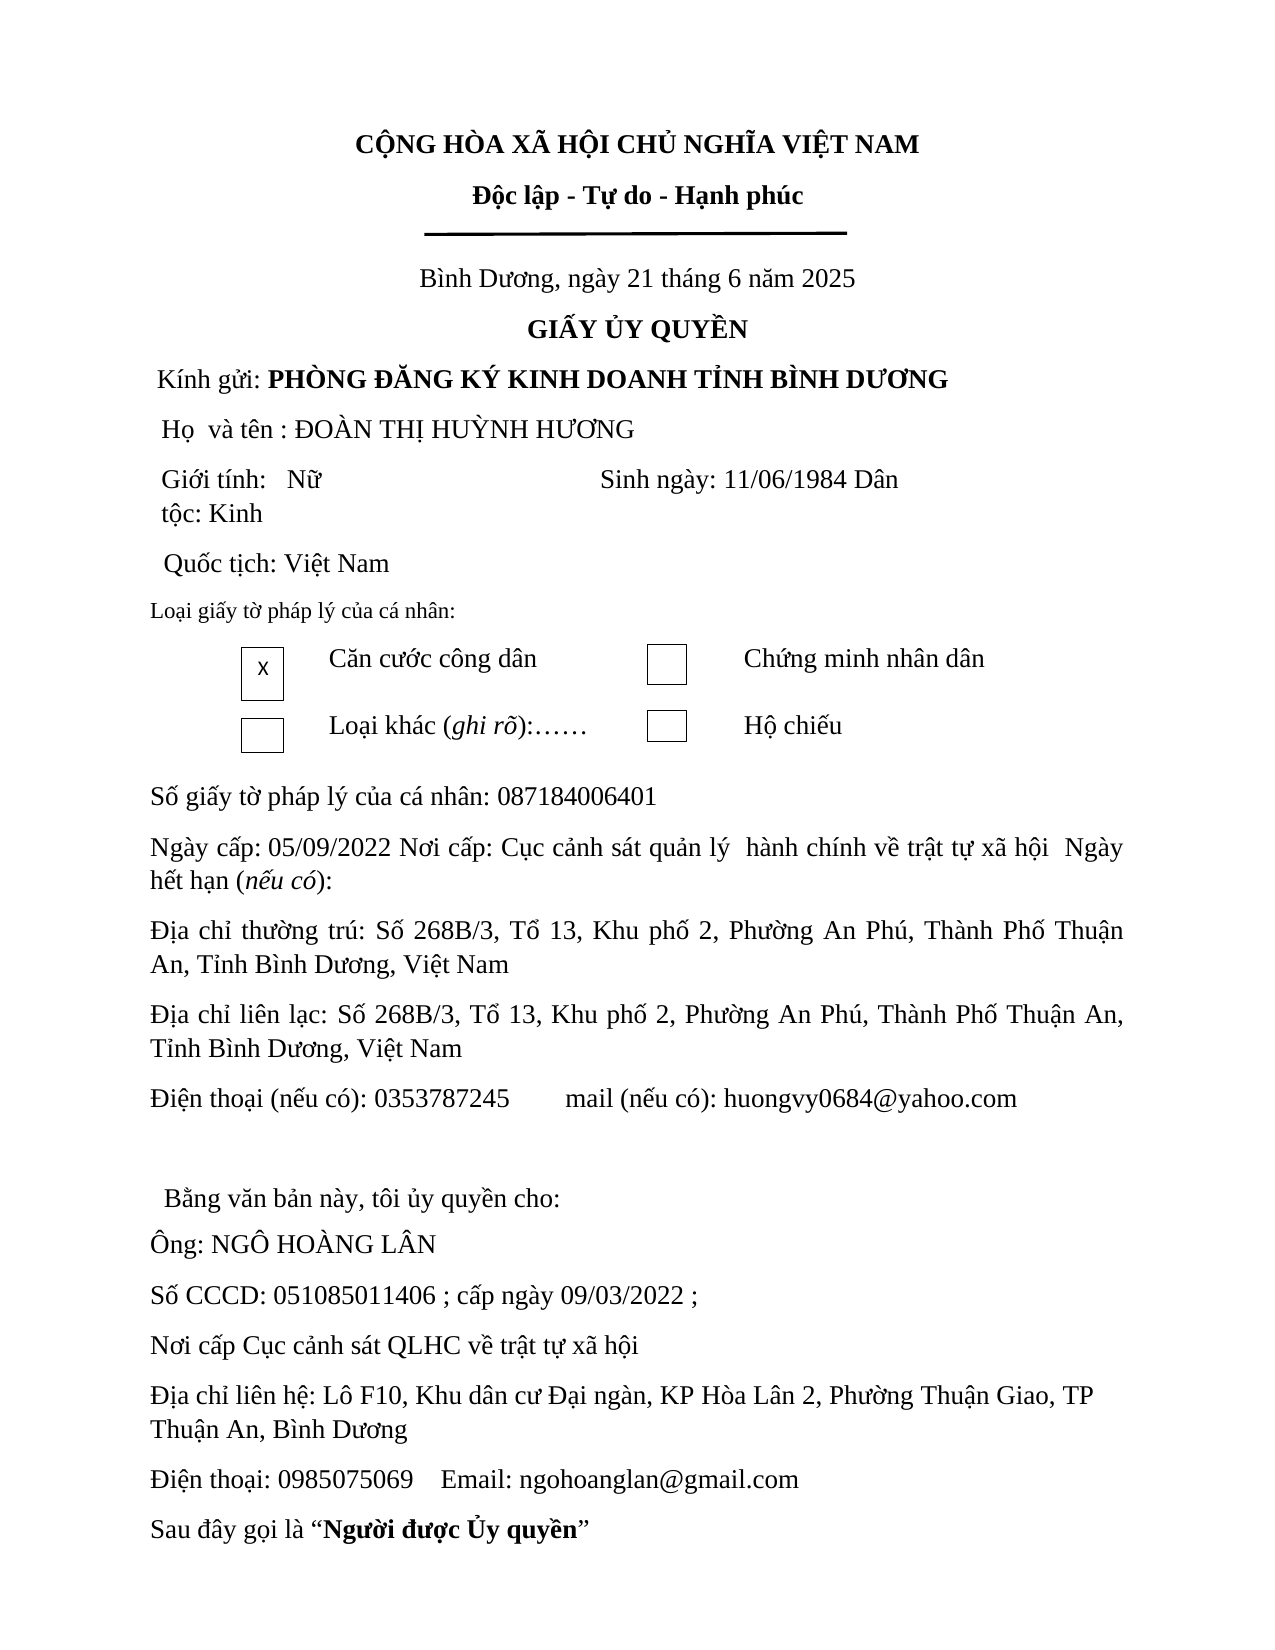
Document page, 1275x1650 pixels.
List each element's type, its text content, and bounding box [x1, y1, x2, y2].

text Giới tính: Nữ Sinh ngày: 11/06/1984 Dân tộc: Kinh [161, 463, 919, 528]
text Họ và tên : ĐOÀN THỊ HUỲNH HƯƠNG [161, 413, 919, 444]
text Điện thoại (nếu có): 0353787245 mail (nếu có): huongvy0684@yahoo.com [150, 1082, 516, 1113]
text Số giấy tờ pháp lý của cá nhân: 087184006401 [150, 781, 1125, 812]
table_cell Loại khác (ghi rõ):…… [317, 709, 638, 768]
table_header Căn cước công dân [317, 643, 638, 709]
text CỘNG HÒA XÃ HỘI CHỦ NGHĨA VIỆT NAM [150, 128, 1125, 160]
text Địa chỉ liên lạc: Số 268B/3, Tổ 13, Khu phố 2, Phường An Phú, Thành Phố Thuận An, Tỉnh Bình Dương, Việt Nam [150, 998, 1125, 1063]
text Độc lập - Tự do - Hạnh phúc [150, 179, 1125, 210]
table_header [150, 643, 317, 709]
text Điện thoại (nếu có): 0353787245 mail (nếu có): huongvy0684@yahoo.com [566, 1082, 1125, 1113]
text Loại giấy tờ pháp lý của cá nhân: [150, 597, 919, 624]
text Số CCCD: 051085011406 ; cấp ngày 09/03/2022 ; [150, 1279, 1125, 1310]
text Điện thoại: 0985075069 Email: ngohoanglan@gmail.com [150, 1463, 1125, 1494]
table_cell [150, 709, 317, 768]
text Nơi cấp Cục cảnh sát QLHC về trật tự xã hội [150, 1329, 1125, 1360]
text Địa chỉ liên hệ: Lô F10, Khu dân cư Đại ngàn, KP Hòa Lân 2, Phường Thuận Giao, TP Thuận An, Bình Dương [150, 1379, 1125, 1444]
text Bằng văn bản này, tôi ủy quyền cho: [150, 1183, 1125, 1214]
text Bình Dương, ngày 21 tháng 6 năm 2025 [150, 229, 1125, 294]
text GIẤY ỦY QUYỀN [150, 313, 1125, 344]
table_cell Hộ chiếu [733, 709, 1125, 768]
text Ngày cấp: 05/09/2022 Nơi cấp: Cục cảnh sát quản lý hành chính về trật tự xã hội Ngày hết hạn (nếu có): [150, 831, 1125, 895]
table_header [638, 643, 732, 709]
text Ông: NGÔ HOÀNG LÂN [150, 1229, 1125, 1260]
table_header Chứng minh nhân dân [733, 643, 1125, 709]
table_cell [638, 709, 732, 768]
text Sau đây gọi là “Người được Ủy quyền” [150, 1513, 1125, 1544]
text Địa chỉ thường trú: Số 268B/3, Tổ 13, Khu phố 2, Phường An Phú, Thành Phố Thuận An, Tỉnh Bình Dương, Việt Nam [150, 914, 1125, 979]
text Kính gửi: PHÒNG ĐĂNG KÝ KINH DOANH TỈNH BÌNH DƯƠNG [150, 363, 1125, 394]
text Quốc tịch: Việt Nam [150, 547, 919, 578]
